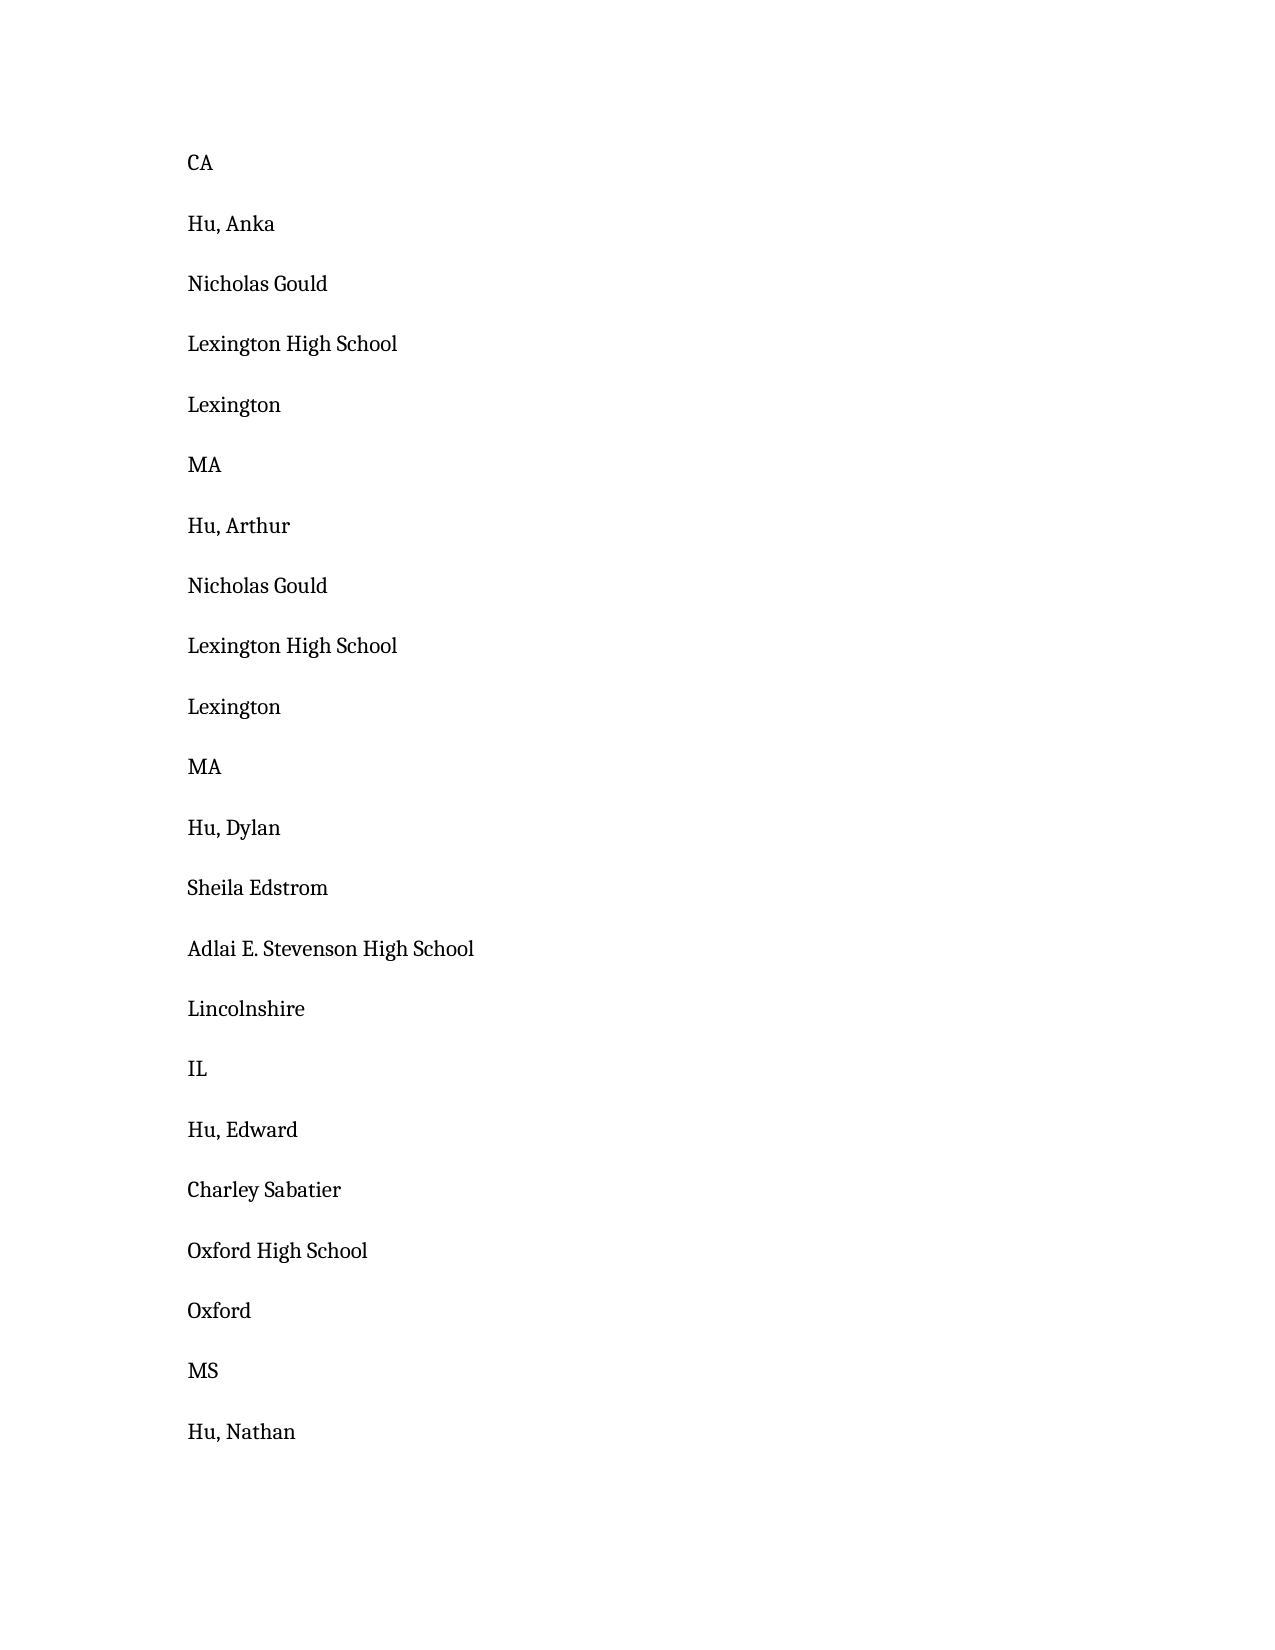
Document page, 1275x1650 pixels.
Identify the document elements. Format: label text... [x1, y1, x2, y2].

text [187, 1056, 1087, 1475]
text MA Hu, Arthur Nicholas Gould Lexington High School Lexington [187, 452, 1087, 720]
text MA Hu, Dylan Sheila Edstrom Adlai E. Stevenson High School Lincolnshire [187, 754, 1087, 1022]
text CA Hu, Anka Nicholas Gould Lexington High School Lexington [187, 150, 1087, 418]
